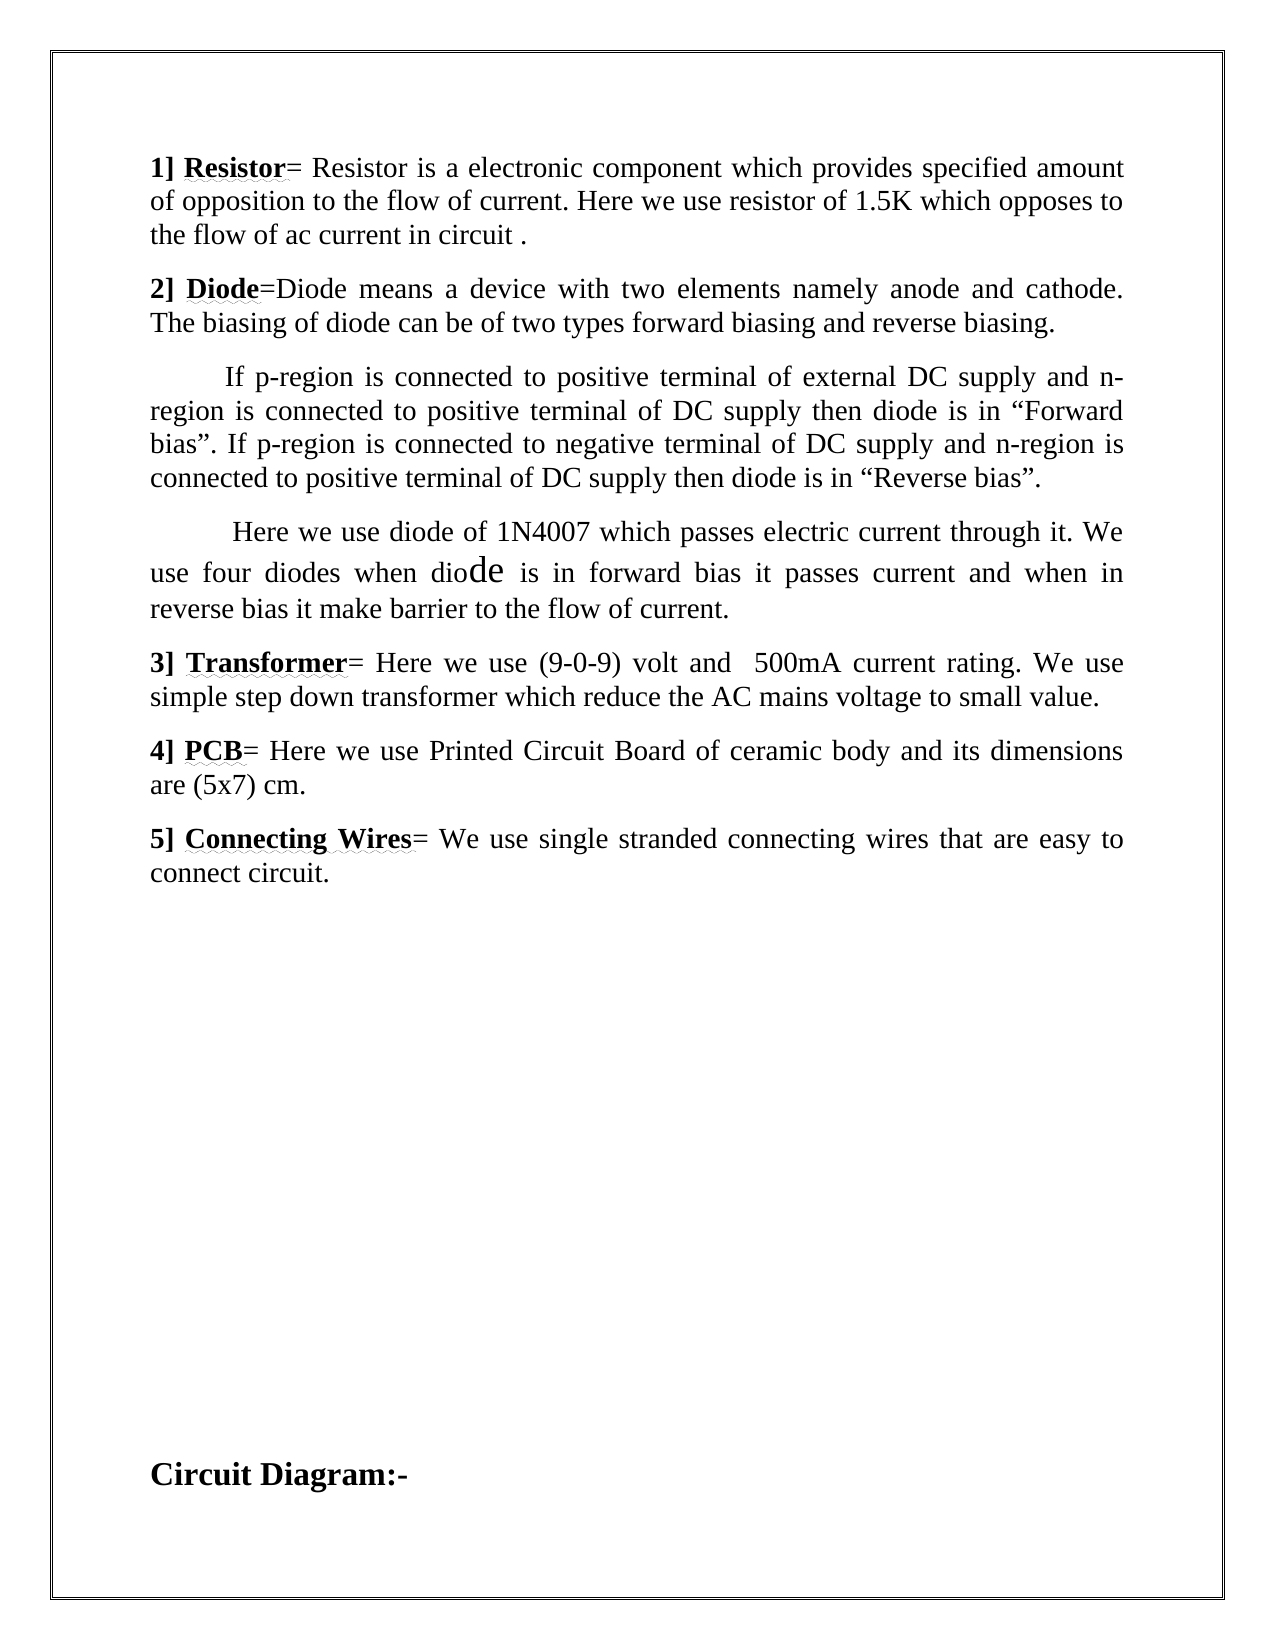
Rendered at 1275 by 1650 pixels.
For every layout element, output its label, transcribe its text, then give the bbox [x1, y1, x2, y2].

text 4] PCB= Here we use Printed Circuit Board of ceramic body and its dimensions are (5x7) cm. [150, 733, 1125, 800]
text Circuit Diagram:- [150, 1454, 1125, 1492]
text Here we use diode of 1N4007 which passes electric current through it. We use four diodes when diode is in forward bias it passes current and when in reverse bias it make barrier to the flow of current. [150, 514, 1125, 624]
text 2] Diode=Diode means a device with two elements namely anode and cathode. The biasing of diode can be of two types forward biasing and reverse biasing. [150, 271, 1125, 338]
text 1] Resistor= Resistor is a electronic component which provides specified amount of opposition to the flow of current. Here we use resistor of 1.5K which opposes to the flow of ac current in circuit . [150, 150, 1125, 251]
text If p-region is connected to positive terminal of external DC supply and n-region is connected to positive terminal of DC supply then diode is in “Forward bias”. If p-region is connected to negative terminal of DC supply and n-region is connected to positive terminal of DC supply then diode is in “Reverse bias”. [150, 359, 1125, 493]
text 5] Connecting Wires= We use single stranded connecting wires that are easy to connect circuit. [150, 821, 1125, 888]
text 3] Transformer= Here we use (9-0-9) volt and 500mA current rating. We use simple step down transformer which reduce the AC mains voltage to small value. [150, 645, 1125, 712]
